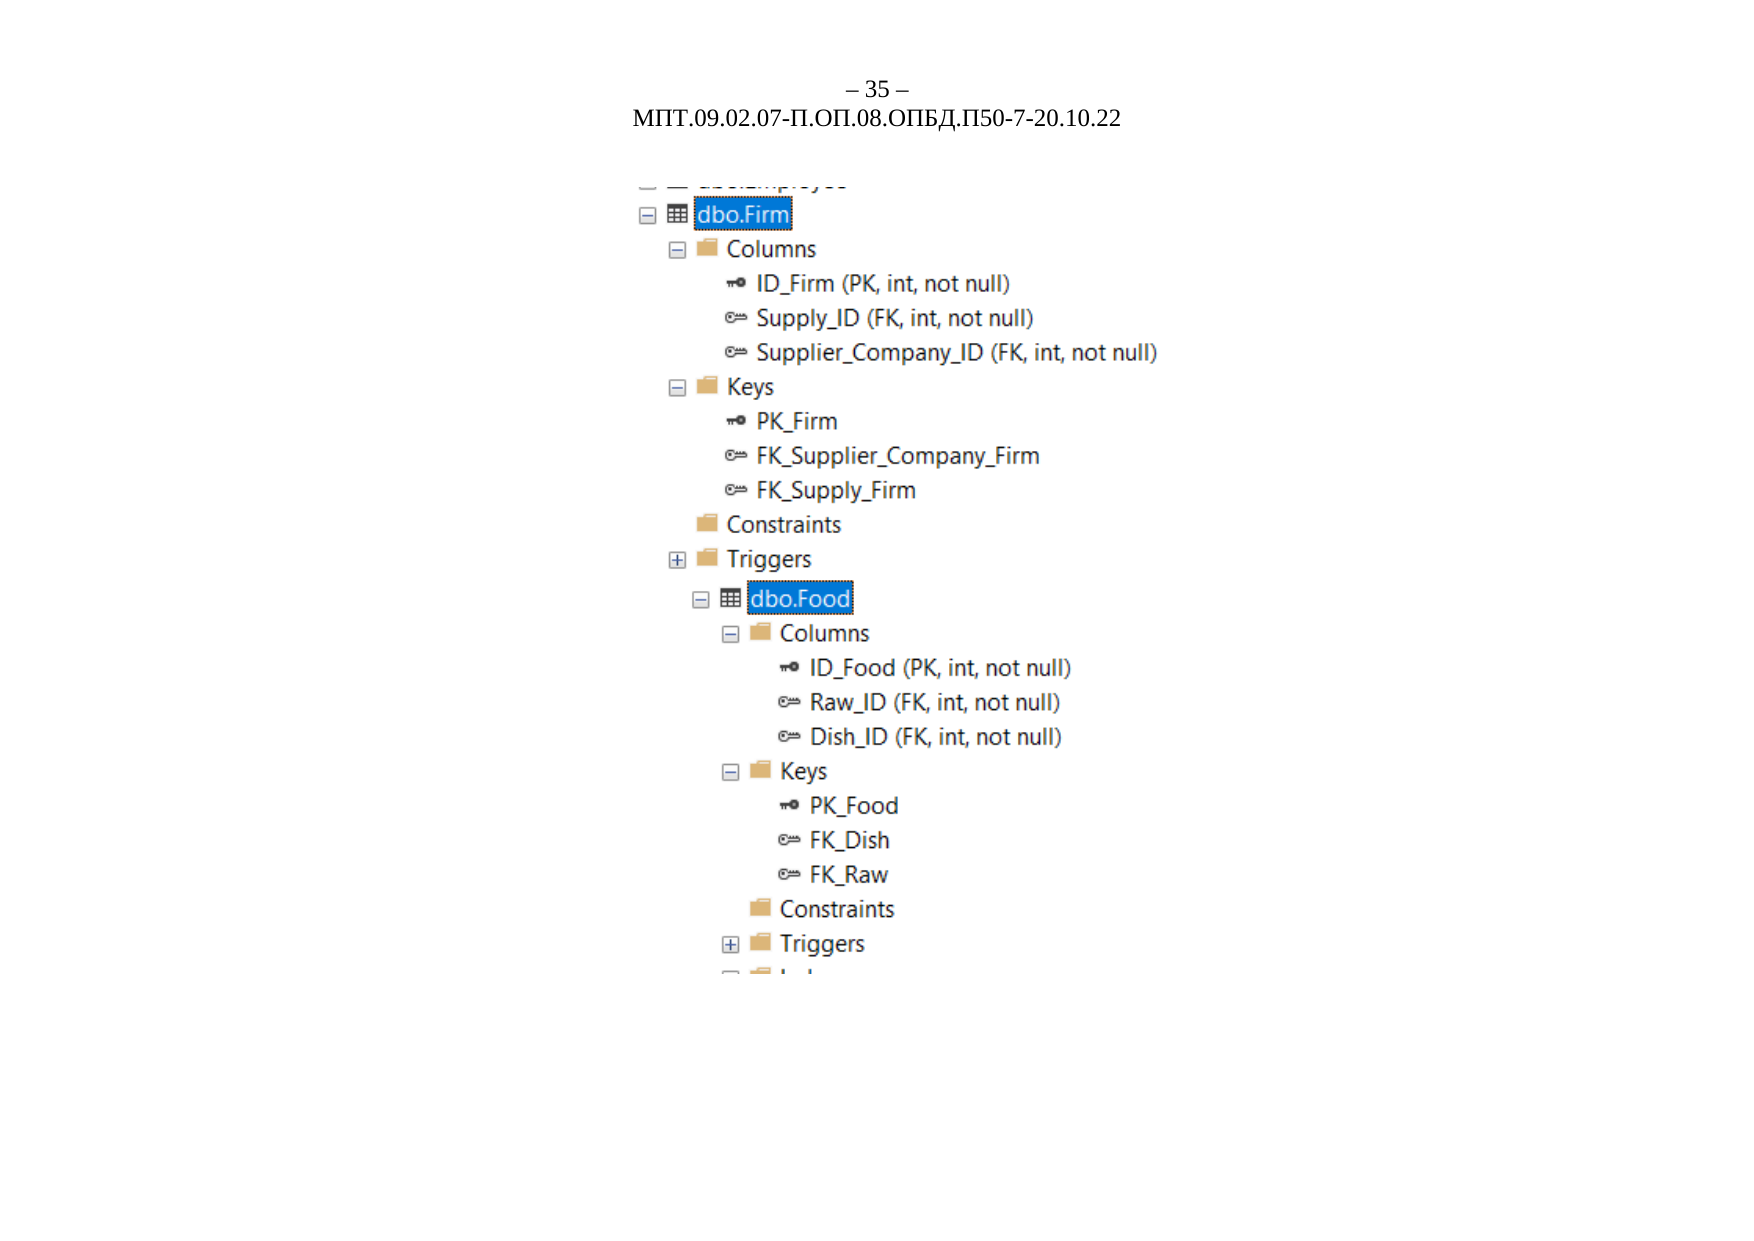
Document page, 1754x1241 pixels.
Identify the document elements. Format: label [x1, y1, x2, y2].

picture [608, 187, 1183, 974]
